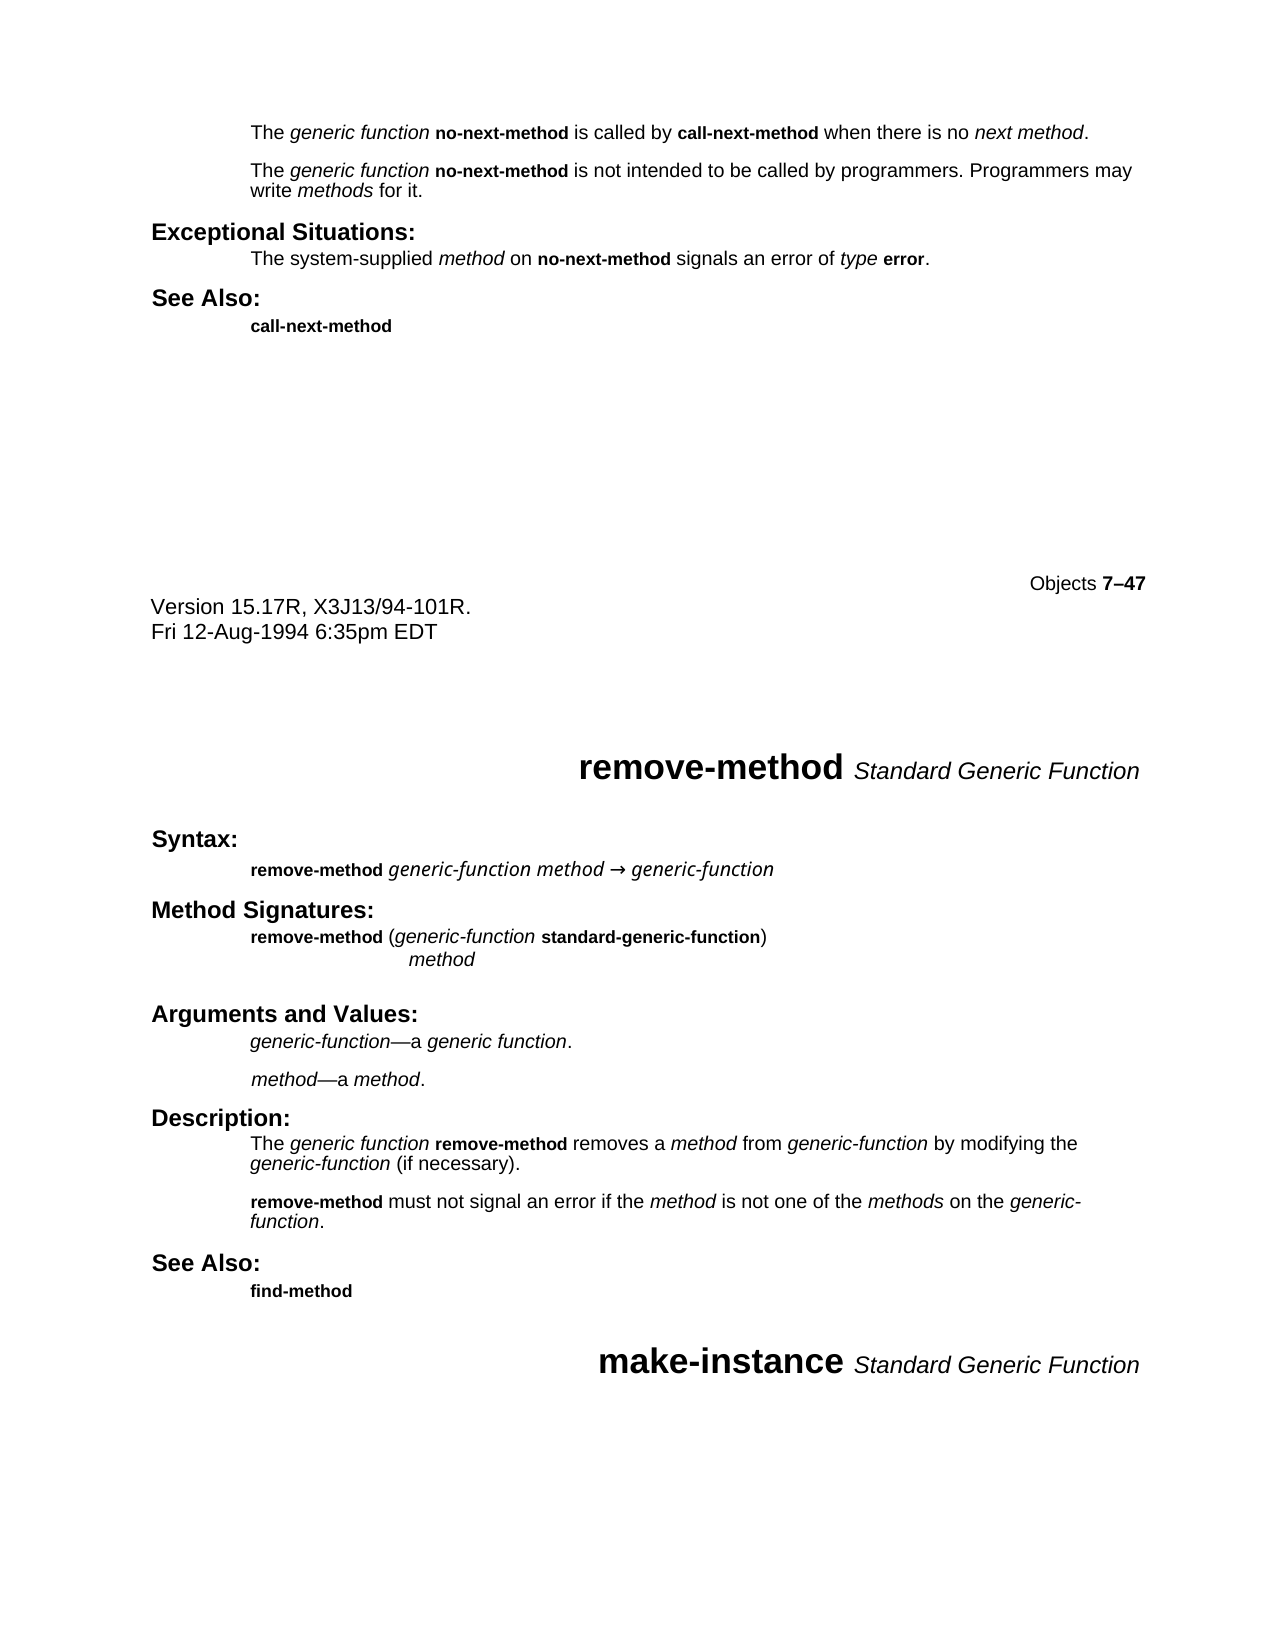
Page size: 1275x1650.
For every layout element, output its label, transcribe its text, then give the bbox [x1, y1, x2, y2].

text generic-function—a generic function. [250, 1030, 1147, 1052]
text remove-method Standard Generic Function [150, 746, 1140, 787]
text make-instance Standard Generic Function [150, 1340, 1140, 1381]
text The system-supplied method on no-next-method signals an error of type error. [250, 247, 1147, 270]
text Fri 12-Aug-1994 6:35pm EDT [151, 619, 1147, 644]
text Arguments and Values: [151, 1000, 1147, 1028]
text remove-method must not signal an error if the method is not one of the methods on the generic-function. [250, 1192, 1094, 1233]
text See Also: [152, 284, 1147, 311]
text find-method [250, 1280, 1147, 1301]
text Method Signatures: [151, 896, 1147, 923]
text Objects 7–47 [150, 571, 1146, 594]
text method—a method. [251, 1067, 1147, 1090]
text remove-method (generic-function standard-generic-function) [250, 925, 1147, 948]
text Description: [151, 1104, 1147, 1132]
text remove-method generic-function method → generic-function [250, 855, 1147, 882]
text See Also: [152, 1249, 1147, 1276]
text Exceptional Situations: [151, 217, 1147, 245]
text call-next-method [250, 315, 1147, 336]
text Version 15.17R, X3J13/94-101R. [150, 594, 1147, 619]
text The generic function remove-method removes a method from generic-function by modifying the generic-function (if necessary). [250, 1133, 1131, 1175]
text The generic function no-next-method is called by call-next-method when there is no next method. [250, 123, 1105, 144]
text Syntax: [152, 825, 1147, 853]
text The generic function no-next-method is not intended to be called by programmers. Programmers may write methods for it. [250, 161, 1146, 202]
text method [409, 948, 1147, 971]
